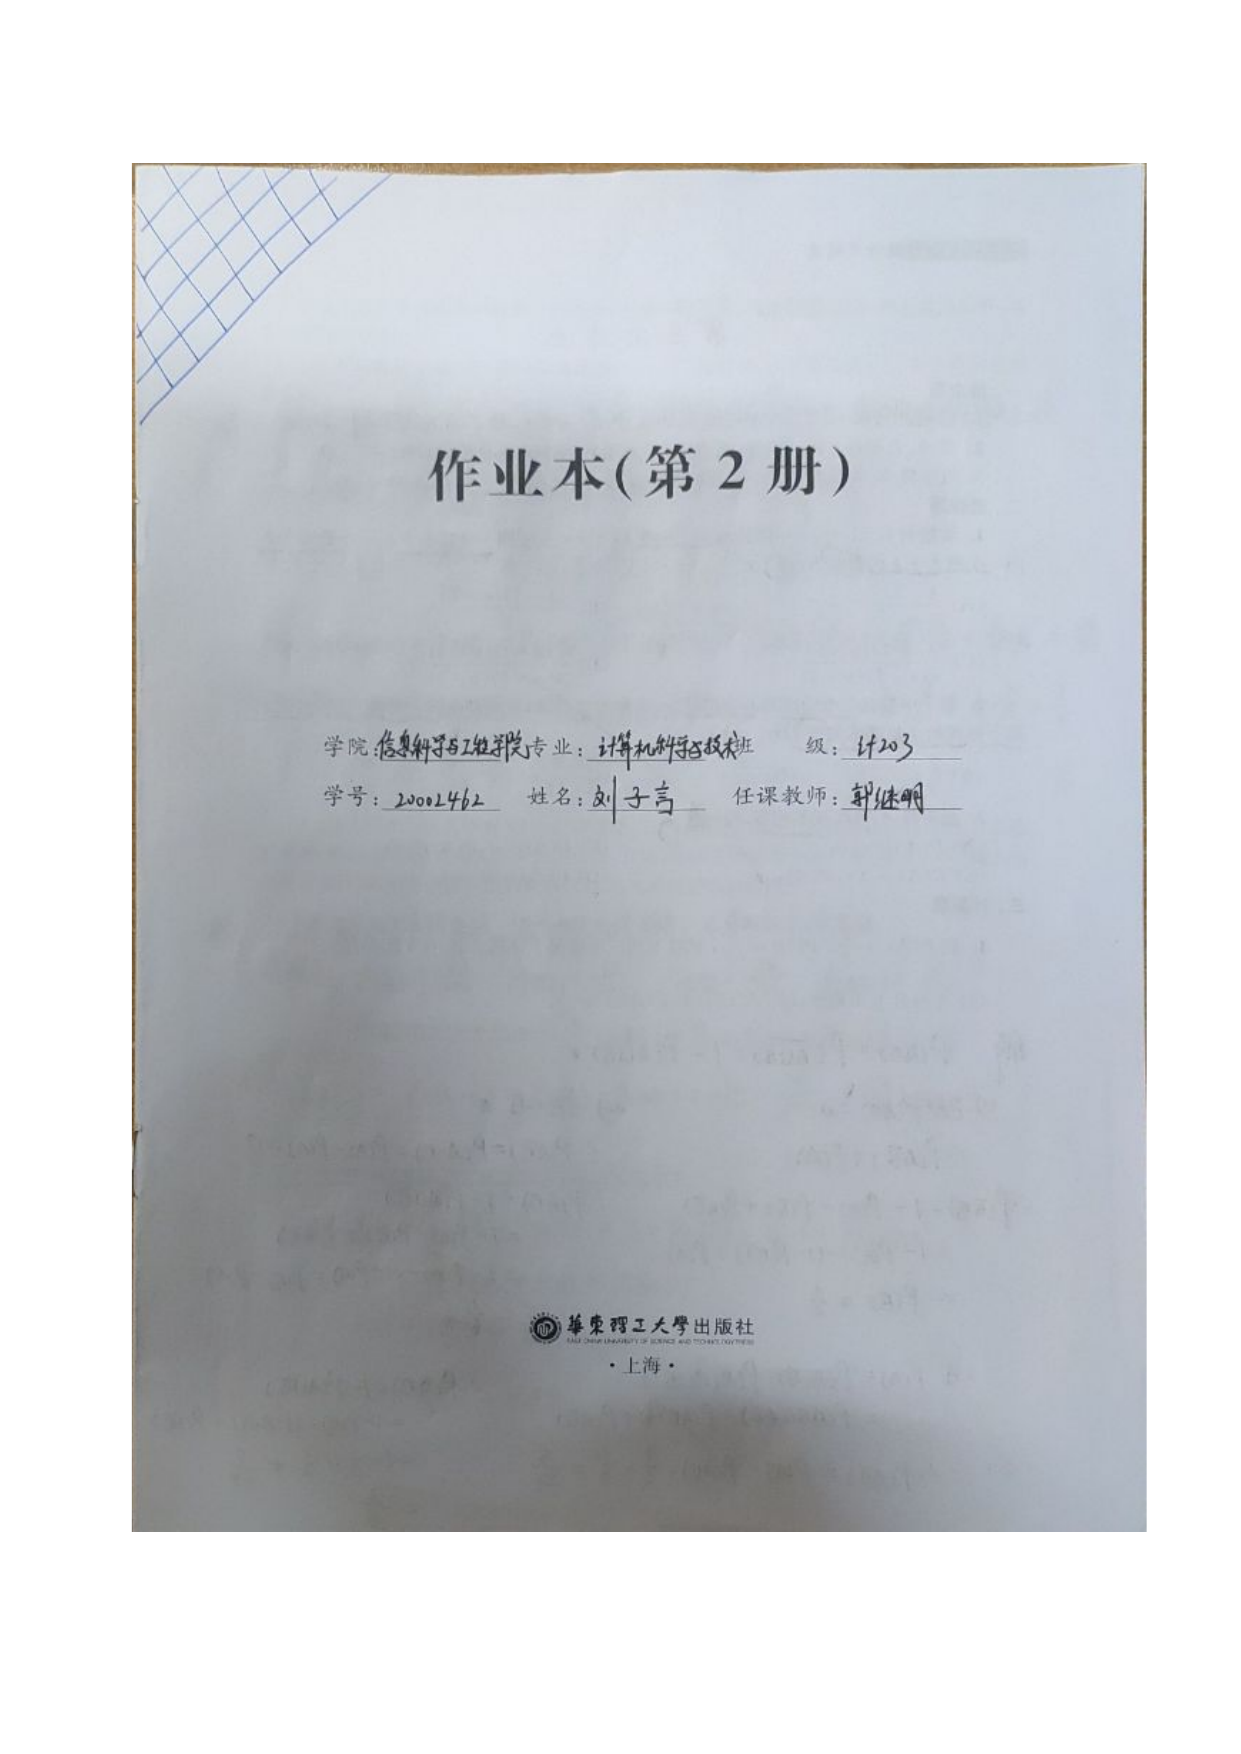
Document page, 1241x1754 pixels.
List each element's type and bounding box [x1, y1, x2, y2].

picture [131, 163, 1147, 1532]
